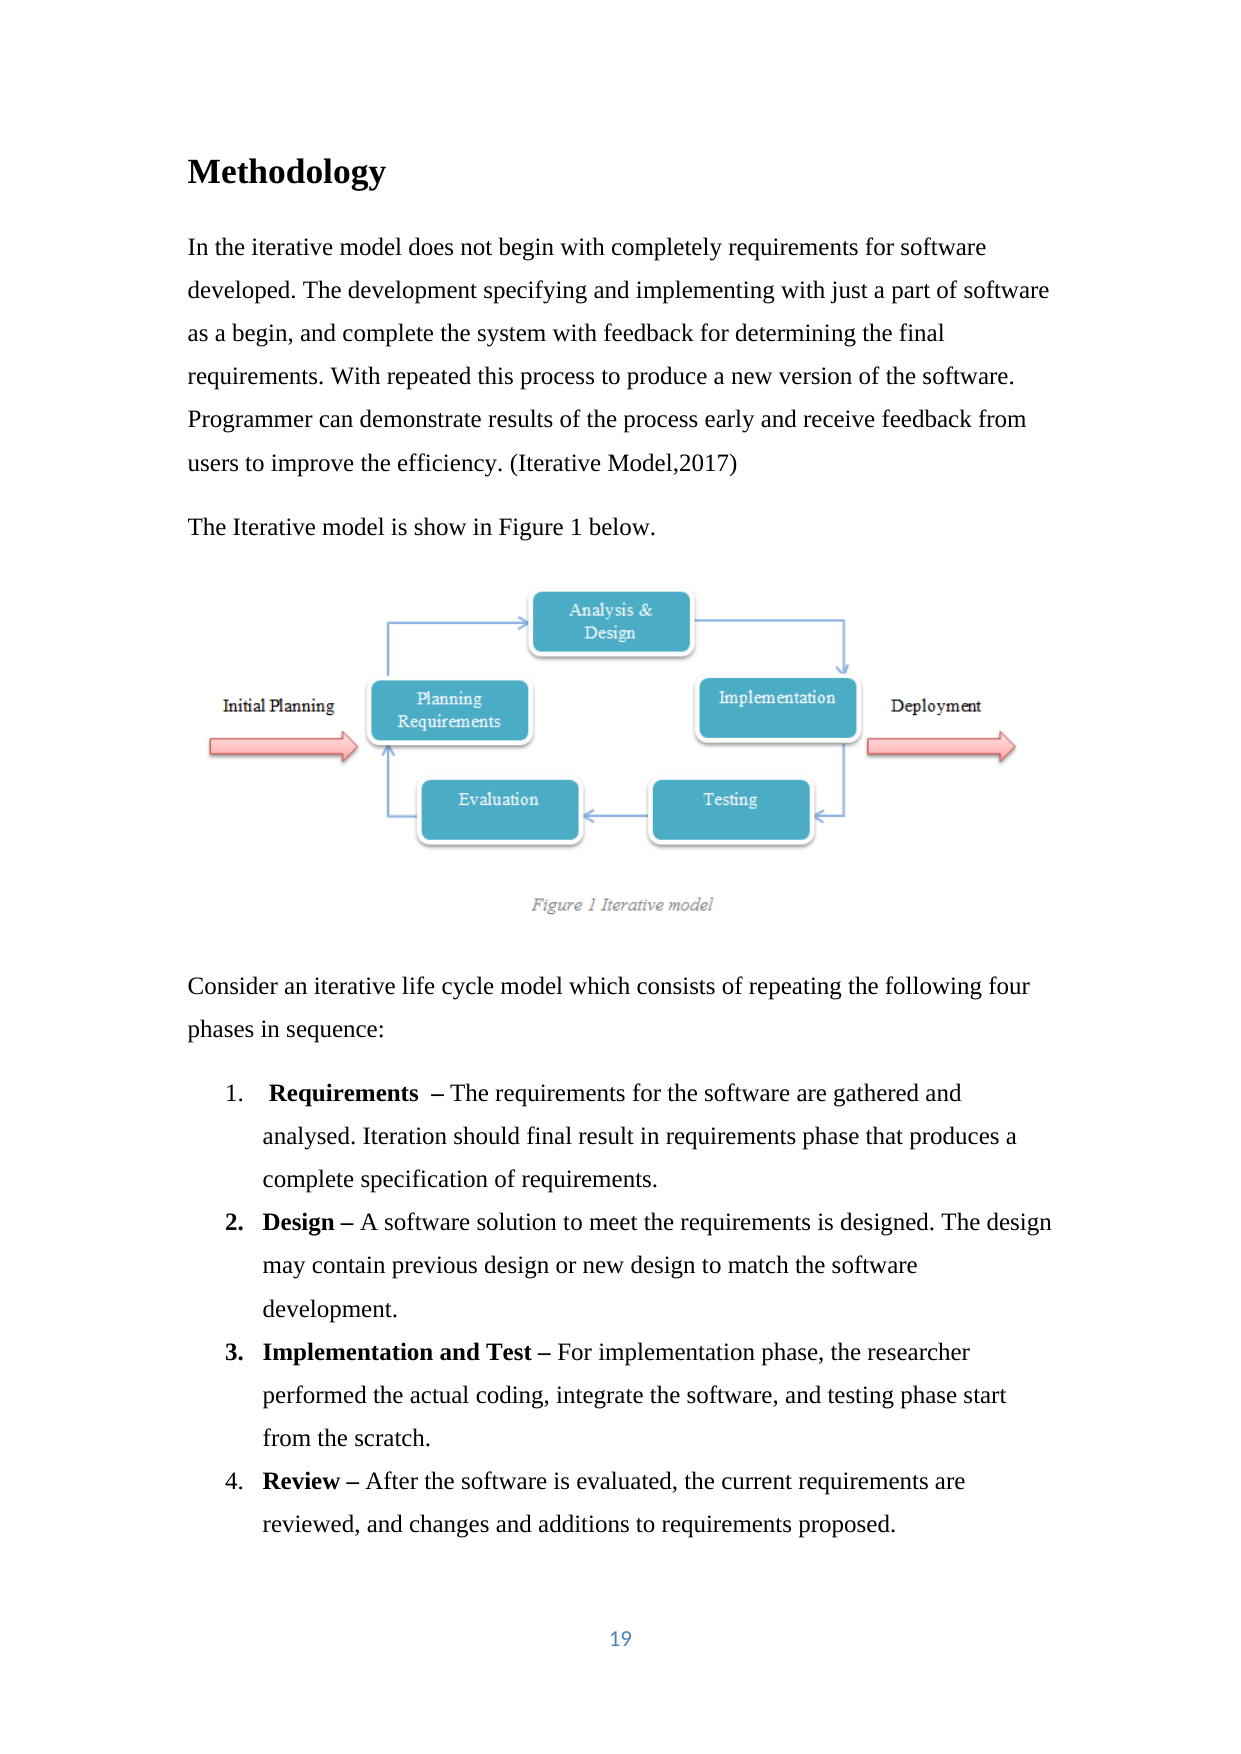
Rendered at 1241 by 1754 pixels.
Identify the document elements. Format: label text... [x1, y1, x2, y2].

picture [187, 575, 1047, 937]
list Requirements – The requirements for the software are gathered and analysed. Iteration should final result in requirements phase that produces a complete specification of requirements. [225, 1078, 1053, 1193]
list Implementation and Test – For implementation phase, the researcher performed the actual coding, integrate the software, and testing phase start from the scratch. [225, 1337, 1053, 1452]
text Methodology [187, 150, 1053, 191]
list Design – A software solution to meet the requirements is designed. The design may contain previous design or new design to match the software development. [225, 1207, 1053, 1322]
text The Iterative model is show in Figure 1 below. [187, 512, 1053, 540]
list Review – After the software is evaluated, the current requirements are reviewed, and changes and additions to requirements proposed. [225, 1466, 1053, 1538]
text In the iterative model does not begin with completely requirements for software developed. The development specifying and implementing with just a part of software as a begin, and complete the system with feedback for determining the final requirements. With repeated this process to produce a new version of the software. Programmer can demonstrate results of the process early and receive feedback from users to improve the efficiency. (Iterative Model,2017) [187, 232, 1053, 476]
text Consider an iterative life cycle model which consists of repeating the following four phases in sequence: [187, 971, 1053, 1043]
